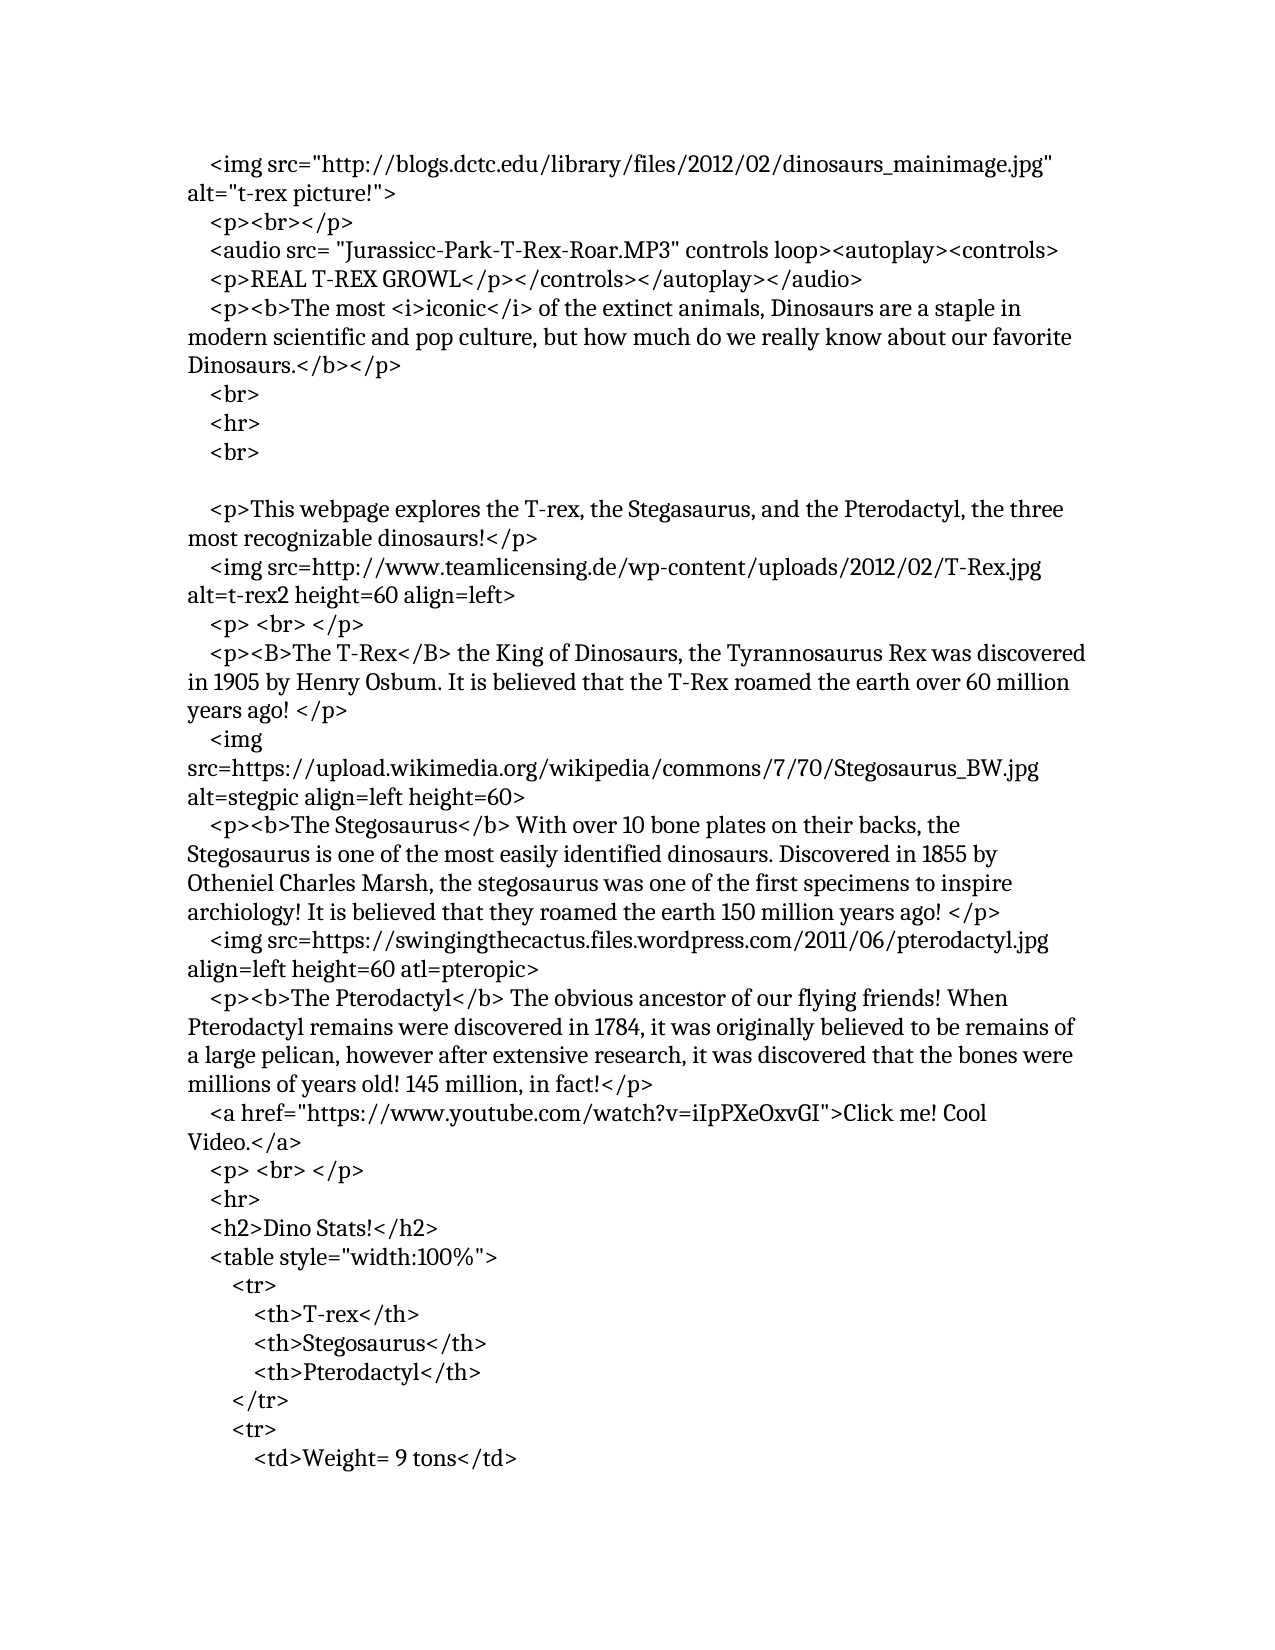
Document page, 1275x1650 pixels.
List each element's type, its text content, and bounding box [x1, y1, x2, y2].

text <p> <br> </p> [187, 610, 1087, 639]
text <hr> [187, 409, 1087, 437]
text <a href="https://www.youtube.com/watch?v=iIpPXeOxvGI">Click me! Cool Video.</a> [187, 1099, 1087, 1156]
text <th>Pterodactyl</th> [187, 1357, 1087, 1386]
text <td>Weight= 9 tons</td> [187, 1444, 1087, 1472]
text <p><B>The T-Rex</B> the King of Dinosaurs, the Tyrannosaurus Rex was discovered in 1905 by Henry Osbum. It is believed that the T-Rex roamed the earth over 60 million years ago! </p> [187, 639, 1087, 725]
text <audio src= "Jurassicc-Park-T-Rex-Roar.MP3" controls loop><autoplay><controls> [187, 236, 1087, 265]
text <br> [187, 380, 1087, 409]
text <tr> [187, 1415, 1087, 1444]
text <br> [187, 437, 1087, 466]
text <th>Stegosaurus</th> [187, 1329, 1087, 1357]
text <hr> [187, 1185, 1087, 1214]
text <p>This webpage explores the T-rex, the Stegasaurus, and the Pterodactyl, the three most recognizable dinosaurs!</p> [187, 495, 1087, 552]
text <img src="http://blogs.dctc.edu/library/files/2012/02/dinosaurs_mainimage.jpg" alt="t-rex picture!"> [187, 150, 1087, 207]
text <p><b>The Stegosaurus</b> With over 10 bone plates on their backs, the Stegosaurus is one of the most easily identified dinosaurs. Discovered in 1855 by Otheniel Charles Marsh, the stegosaurus was one of the first specimens to inspire archiology! It is believed that they roamed the earth 150 million years ago! </p> [187, 811, 1087, 926]
text <p><b>The Pterodactyl</b> The obvious ancestor of our flying friends! When Pterodactyl remains were discovered in 1784, it was originally believed to be remains of a large pelican, however after extensive research, it was discovered that the bones were millions of years old! 145 million, in fact!</p> [187, 984, 1087, 1099]
text <h2>Dino Stats!</h2> [187, 1214, 1087, 1242]
text <p><b>The most <i>iconic</i> of the extinct animals, Dinosaurs are a staple in modern scientific and pop culture, but how much do we really know about our favorite Dinosaurs.</b></p> [187, 294, 1087, 380]
text <th>T-rex</th> [187, 1300, 1087, 1329]
text <tr> [187, 1271, 1087, 1300]
text <p>REAL T-REX GROWL</p></controls></autoplay></audio> [187, 265, 1087, 294]
text <img src=https://upload.wikimedia.org/wikipedia/commons/7/70/Stegosaurus_BW.jpg alt=stegpic align=left height=60> [187, 725, 1087, 811]
text </tr> [187, 1386, 1087, 1415]
text <p><br></p> [187, 207, 1087, 236]
text <img src=https://swingingthecactus.files.wordpress.com/2011/06/pterodactyl.jpg align=left height=60 atl=pteropic> [187, 926, 1087, 984]
text <table style="width:100%"> [187, 1242, 1087, 1271]
text <p> <br> </p> [187, 1156, 1087, 1185]
text <img src=http://www.teamlicensing.de/wp-content/uploads/2012/02/T-Rex.jpg alt=t-rex2 height=60 align=left> [187, 552, 1087, 610]
